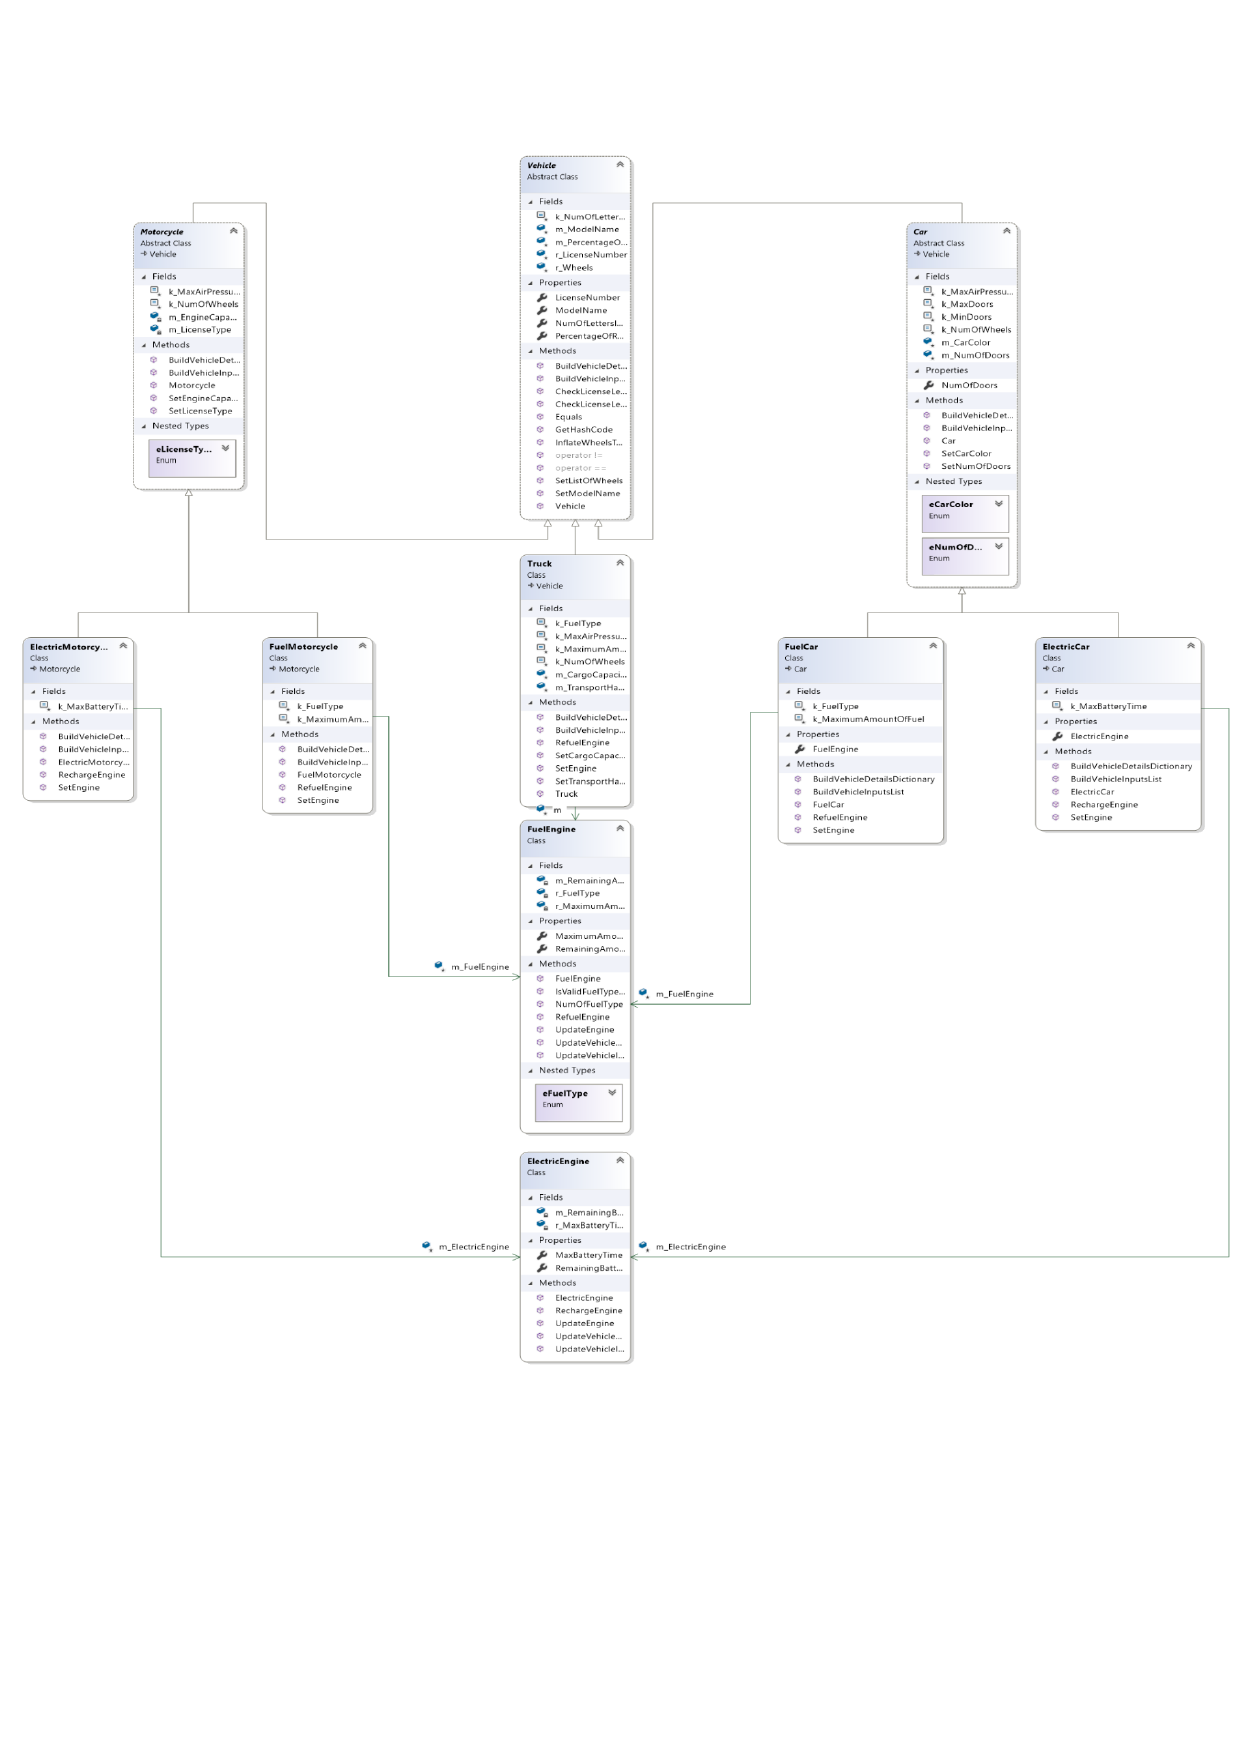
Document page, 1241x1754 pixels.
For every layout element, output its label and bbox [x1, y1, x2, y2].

picture [15, 150, 1235, 1367]
